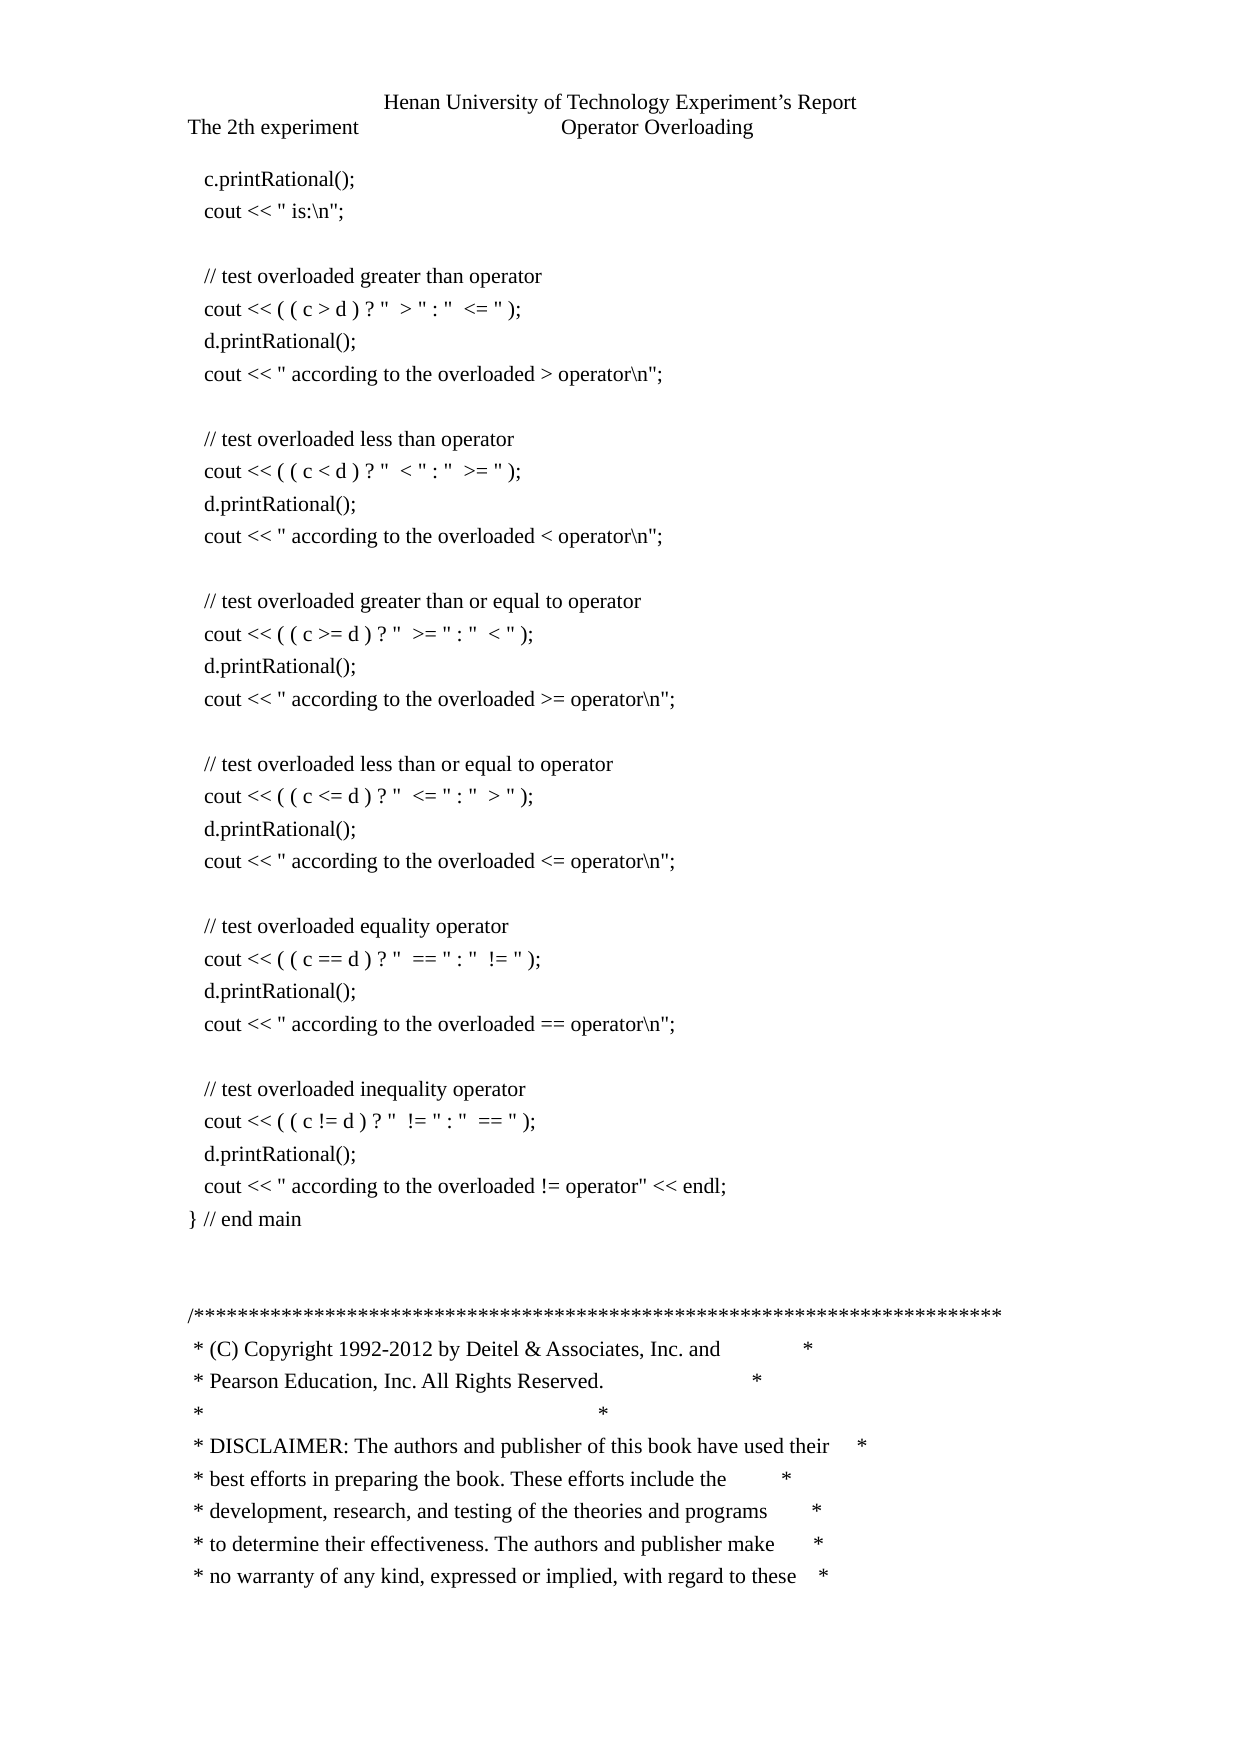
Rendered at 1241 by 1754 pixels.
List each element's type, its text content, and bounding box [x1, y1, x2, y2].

text d.printRational(); [187, 1137, 1053, 1169]
text d.printRational(); [187, 487, 1053, 519]
text // test overloaded less than operator [187, 422, 1053, 454]
text // test overloaded less than or equal to operator [187, 747, 1053, 779]
text cout << ( ( c < d ) ? " < " : " >= " ); [187, 454, 1053, 487]
text * best efforts in preparing the book. These efforts include the * [187, 1462, 1053, 1494]
text // test overloaded inequality operator [187, 1072, 1053, 1104]
text c.printRational(); [187, 162, 1053, 194]
text cout << ( ( c >= d ) ? " >= " : " < " ); [187, 617, 1053, 649]
text // test overloaded greater than operator [187, 259, 1053, 292]
text * to determine their effectiveness. The authors and publisher make * [187, 1527, 1053, 1559]
text cout << " according to the overloaded <= operator\n"; [187, 844, 1053, 877]
text d.printRational(); [187, 974, 1053, 1007]
text d.printRational(); [187, 324, 1053, 357]
text cout << " according to the overloaded >= operator\n"; [187, 682, 1053, 714]
text cout << " according to the overloaded > operator\n"; [187, 357, 1053, 389]
text /************************************************************************** [187, 1299, 1053, 1332]
text d.printRational(); [187, 649, 1053, 682]
text // test overloaded equality operator [187, 909, 1053, 942]
text d.printRational(); [187, 812, 1053, 844]
text * no warranty of any kind, expressed or implied, with regard to these * [187, 1559, 1053, 1592]
text * Pearson Education, Inc. All Rights Reserved. * [187, 1364, 1053, 1397]
text * * [187, 1397, 1053, 1429]
text // test overloaded greater than or equal to operator [187, 584, 1053, 617]
text * DISCLAIMER: The authors and publisher of this book have used their * [187, 1429, 1053, 1462]
text cout << " according to the overloaded < operator\n"; [187, 519, 1053, 552]
text cout << ( ( c != d ) ? " != " : " == " ); [187, 1104, 1053, 1137]
text cout << ( ( c == d ) ? " == " : " != " ); [187, 942, 1053, 974]
text cout << " according to the overloaded != operator" << endl; [187, 1169, 1053, 1202]
text cout << ( ( c <= d ) ? " <= " : " > " ); [187, 779, 1053, 812]
text * development, research, and testing of the theories and programs * [187, 1494, 1053, 1527]
text * (C) Copyright 1992-2012 by Deitel & Associates, Inc. and * [187, 1332, 1053, 1364]
text } // end main [187, 1202, 1053, 1234]
text cout << ( ( c > d ) ? " > " : " <= " ); [187, 292, 1053, 324]
text cout << " according to the overloaded == operator\n"; [187, 1007, 1053, 1039]
text cout << " is:\n"; [187, 194, 1053, 227]
